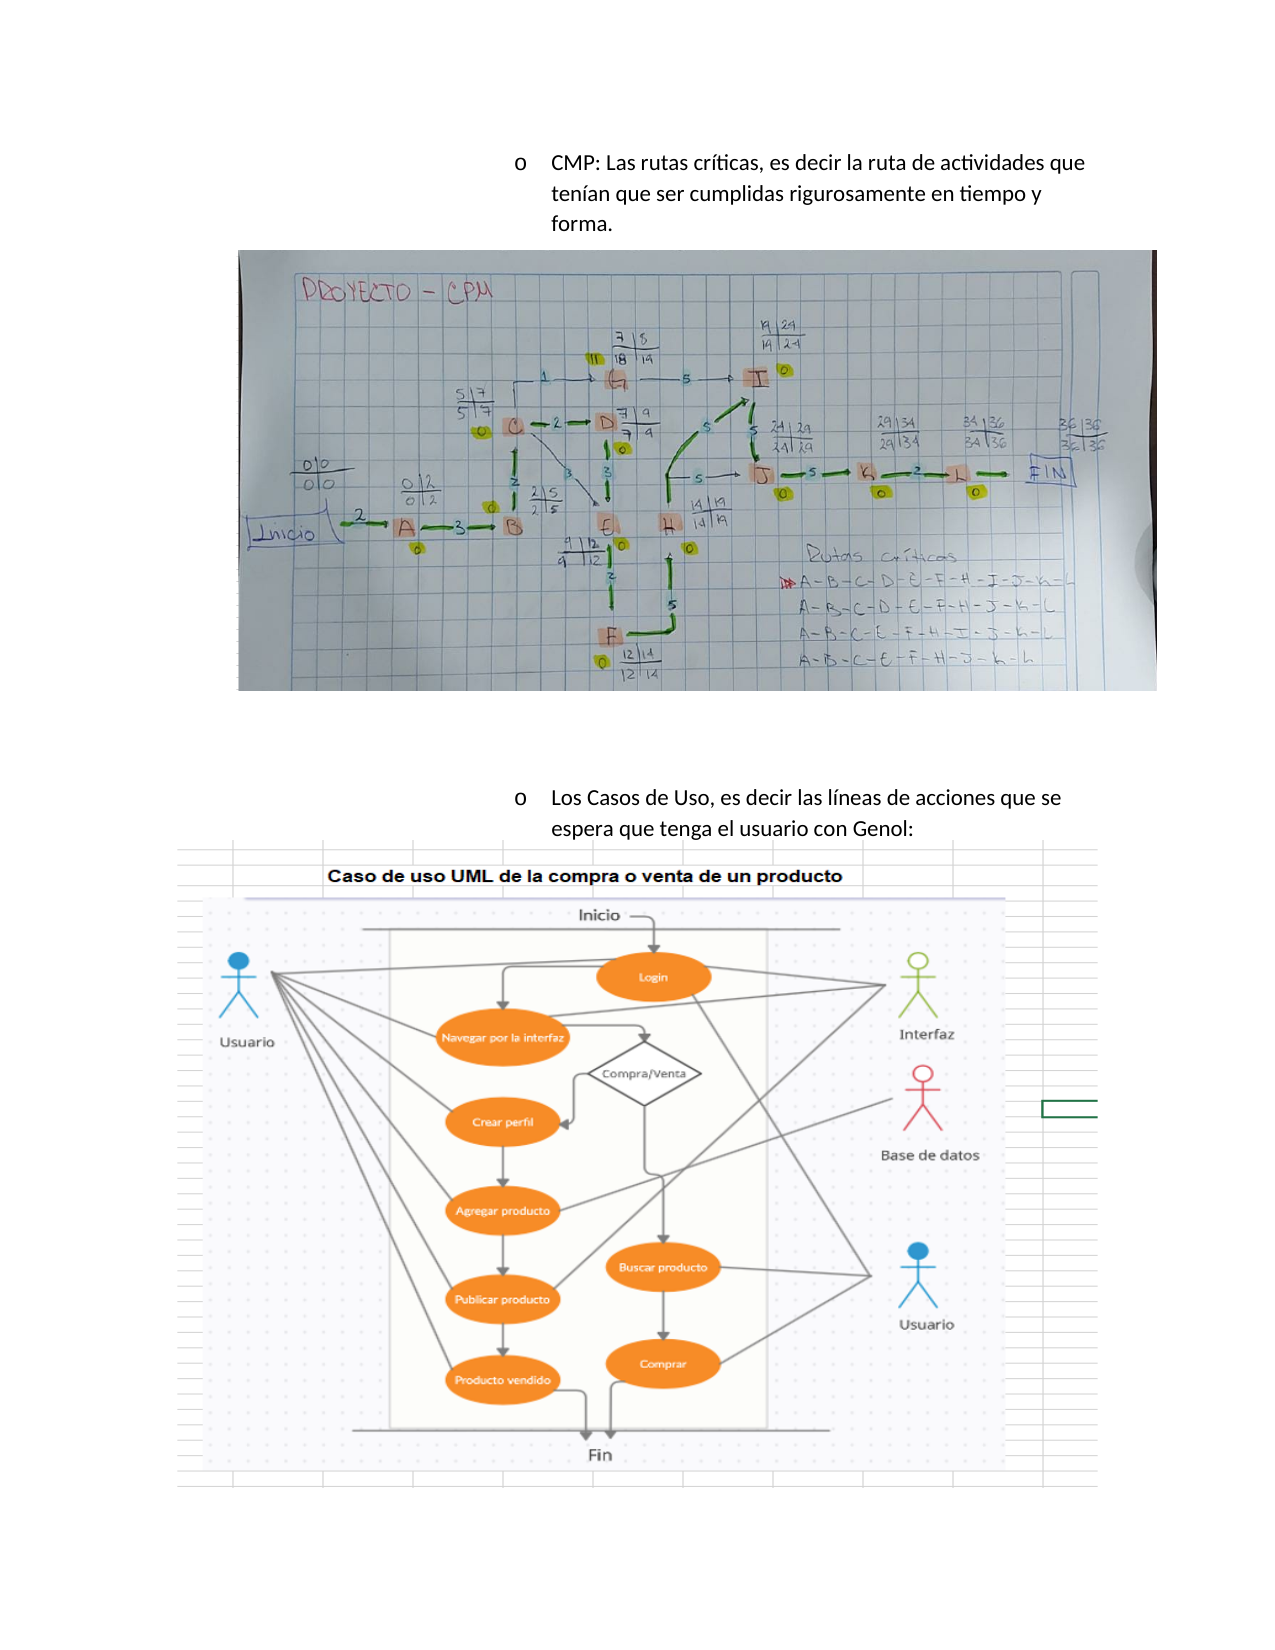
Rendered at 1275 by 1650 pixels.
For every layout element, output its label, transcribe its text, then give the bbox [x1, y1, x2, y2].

picture [236, 250, 1157, 691]
list CMP: Las rutas críticas, es decir la ruta de actividades que tenían que ser cumplidas rigurosamente en tiempo y forma. [513, 148, 1098, 237]
list Los Casos de Uso, es decir las líneas de acciones que se espera que tenga el usuario con Genol: [513, 783, 1098, 842]
picture [177, 840, 1098, 1488]
